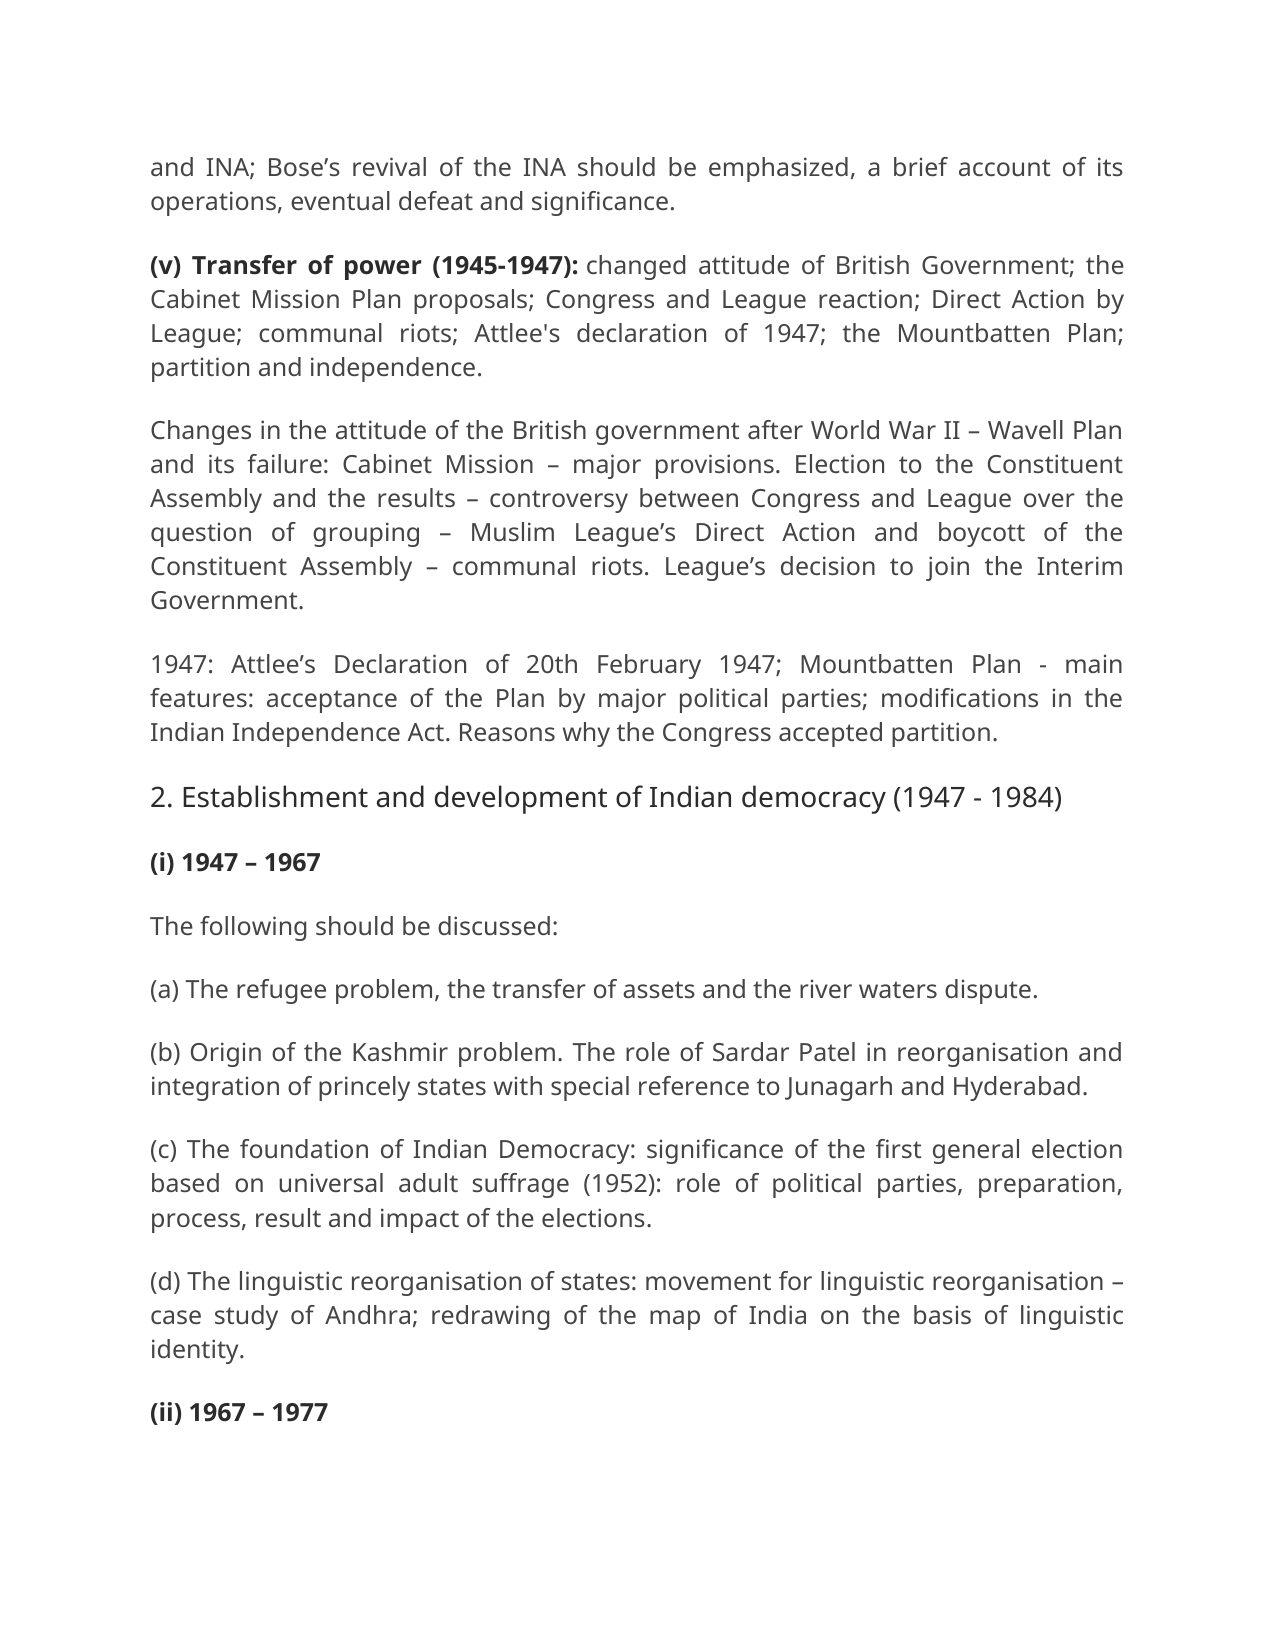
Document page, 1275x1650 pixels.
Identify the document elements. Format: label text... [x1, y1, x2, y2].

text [150, 150, 1125, 218]
text (b) Origin of the Kashmir problem. The role of Sardar Patel in reorganisation and integration of princely states with special reference to Junagarh and Hyderabad. [150, 1035, 1125, 1103]
text 2. Establishment and development of Indian democracy (1947 - 1984) [150, 778, 1125, 816]
text (ii) 1967 – 1977 [150, 1395, 1125, 1429]
text (c) The foundation of Indian Democracy: significance of the first general election based on universal adult suffrage (1952): role of political parties, preparation, process, result and impact of the elections. [150, 1132, 1125, 1234]
text 1947: Attlee’s Declaration of 20th February 1947; Mountbatten Plan - main features: acceptance of the Plan by major political parties; modifications in the Indian Independence Act. Reasons why the Congress accepted partition. [150, 646, 1125, 748]
text (i) 1947 – 1967 [150, 845, 1125, 879]
text (v) Transfer of power (1945-1947): changed attitude of British Government; the Cabinet Mission Plan proposals; Congress and League reaction; Direct Action by League; communal riots; Attlee's declaration of 1947; the Mountbatten Plan; partition and independence. [150, 247, 1125, 383]
text (d) The linguistic reorganisation of states: movement for linguistic reorganisation – case study of Andhra; redrawing of the map of India on the basis of linguistic identity. [150, 1263, 1125, 1366]
text (a) The refugee problem, the transfer of assets and the river waters dispute. [150, 972, 1125, 1006]
text The following should be discussed: [150, 908, 1125, 942]
text Changes in the attitude of the British government after World War II – Wavell Plan and its failure: Cabinet Mission – major provisions. Election to the Constituent Assembly and the results – controversy between Congress and League over the question of grouping – Muslim League’s Direct Action and boycott of the Constituent Assembly – communal riots. League’s decision to join the Interim Government. [150, 413, 1125, 617]
